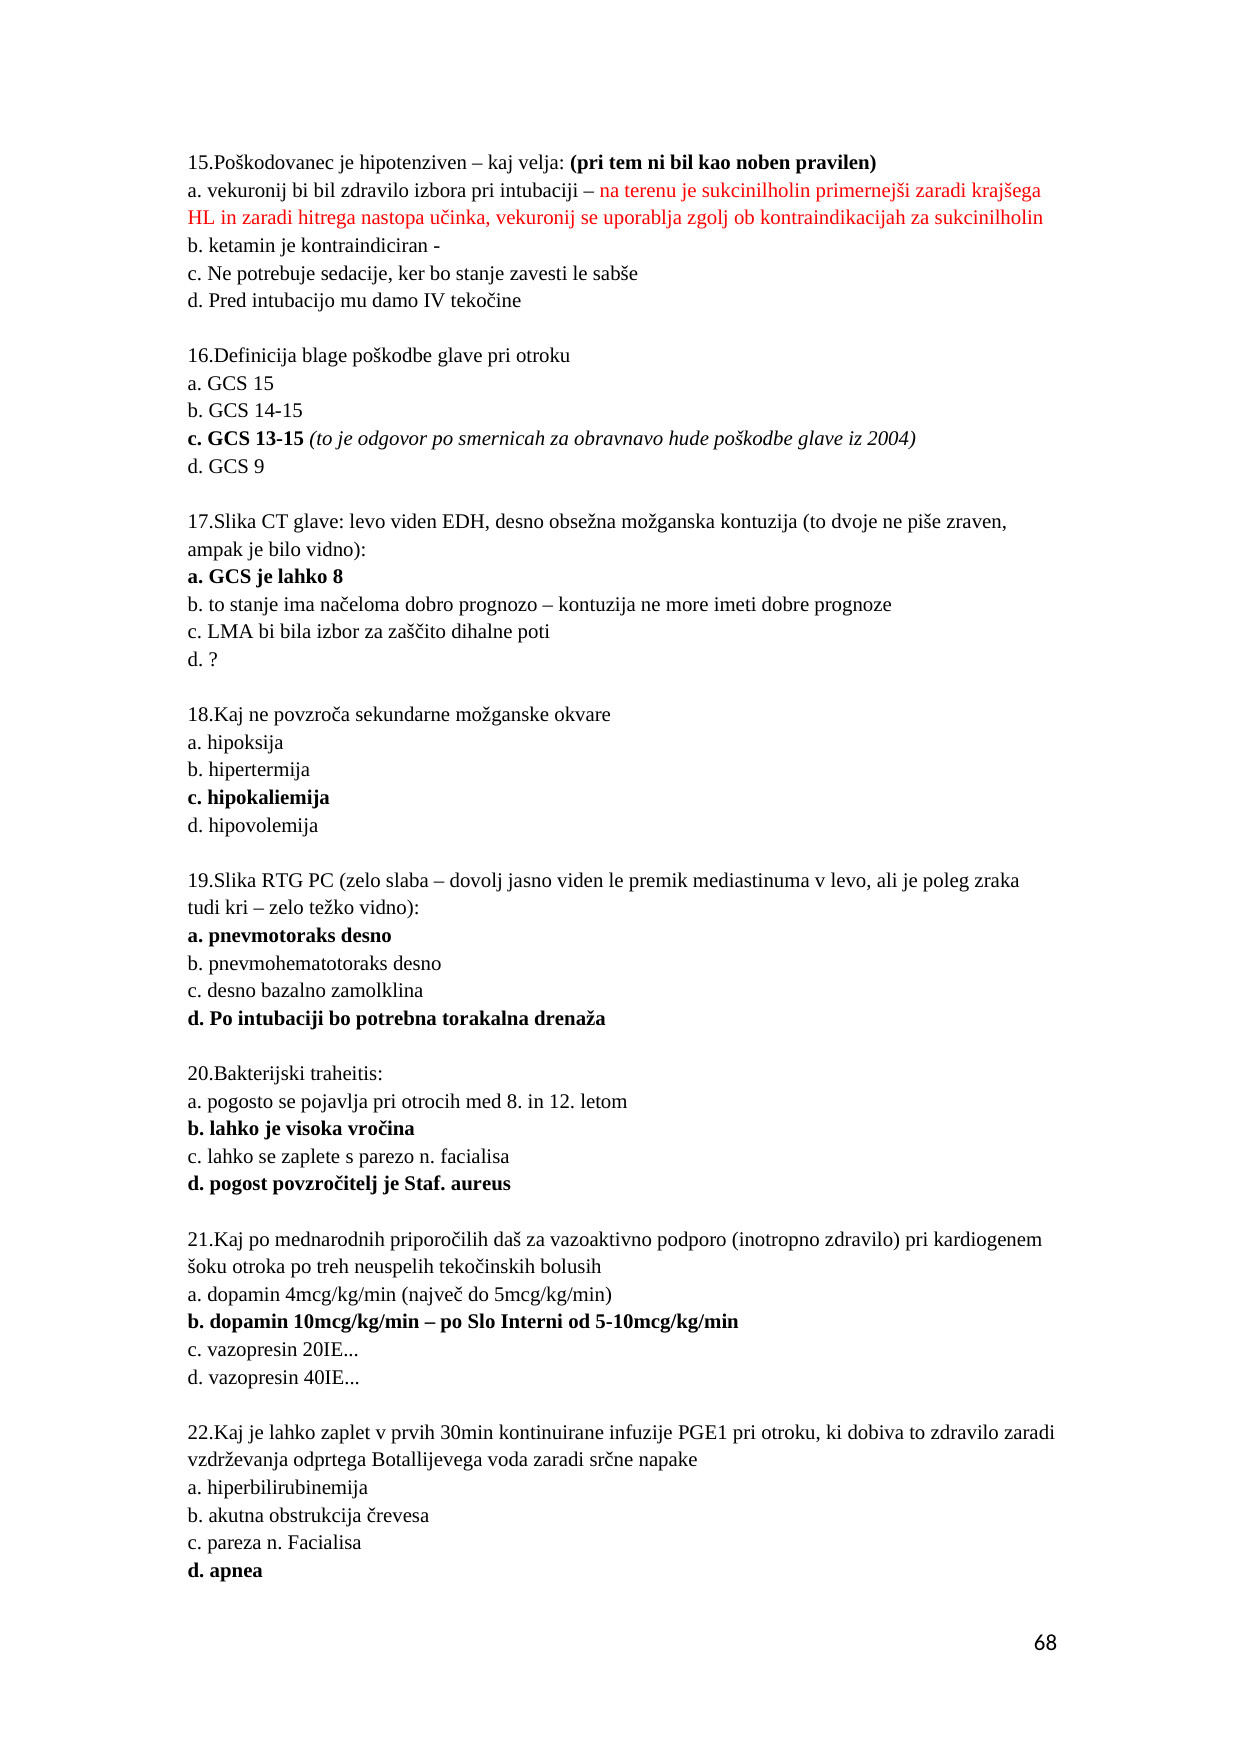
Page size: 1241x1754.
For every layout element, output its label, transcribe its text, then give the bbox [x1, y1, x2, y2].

text d. apnea [187, 1558, 1057, 1582]
text b. GCS 14-15 [187, 398, 1057, 422]
text c. lahko se zaplete s parezo n. facialisa [187, 1144, 1057, 1168]
text a. pogosto se pojavlja pri otrocih med 8. in 12. letom [187, 1088, 1057, 1113]
text d. hipovolemija [187, 812, 1057, 837]
text 21.Kaj po mednarodnih priporočilih daš za vazoaktivno podporo (inotropno zdravilo) pri kardiogenem šoku otroka po treh neuspelih tekočinskih bolusih [187, 1227, 1057, 1278]
text a. pnevmotoraks desno [187, 923, 1057, 947]
text b. akutna obstrukcija črevesa [187, 1503, 1057, 1527]
text c. LMA bi bila izbor za zaščito dihalne poti [187, 619, 1057, 643]
text 19.Slika RTG PC (zelo slaba – dovolj jasno viden le premik mediastinuma v levo, ali je poleg zraka tudi kri – zelo težko vidno): [187, 868, 1057, 919]
text 22.Kaj je lahko zaplet v prvih 30min kontinuirane infuzije PGE1 pri otroku, ki dobiva to zdravilo zaradi vzdrževanja odprtega Botallijevega voda zaradi srčne napake [187, 1420, 1057, 1471]
text c. GCS 13-15 (to je odgovor po smernicah za obravnavo hude poškodbe glave iz 2004) [187, 426, 1057, 450]
text 20.Bakterijski traheitis: [187, 1061, 1057, 1085]
text c. Ne potrebuje sedacije, ker bo stanje zavesti le sabše [187, 260, 1057, 284]
text a. GCS 15 [187, 371, 1057, 395]
text b. dopamin 10mcg/kg/min – po Slo Interni od 5-10mcg/kg/min [187, 1309, 1057, 1333]
text c. pareza n. Facialisa [187, 1530, 1057, 1554]
text 15.Poškodovanec je hipotenziven – kaj velja: (pri tem ni bil kao noben pravilen) [187, 150, 1057, 174]
text a. hiperbilirubinemija [187, 1475, 1057, 1499]
text d. GCS 9 [187, 454, 1057, 478]
text 18.Kaj ne povzroča sekundarne možganske okvare [187, 702, 1057, 726]
text c. hipokaliemija [187, 785, 1057, 809]
text a. GCS je lahko 8 [187, 564, 1057, 588]
text c. desno bazalno zamolklina [187, 978, 1057, 1002]
text d. Pred intubacijo mu damo IV tekočine [187, 288, 1057, 312]
text d. vazopresin 40IE... [187, 1364, 1057, 1389]
text b. hipertermija [187, 757, 1057, 781]
text a. hipoksija [187, 730, 1057, 754]
text 17.Slika CT glave: levo viden EDH, desno obsežna možganska kontuzija (to dvoje ne piše zraven, ampak je bilo vidno): [187, 509, 1057, 561]
text d. Po intubaciji bo potrebna torakalna drenaža [187, 1006, 1057, 1030]
text a. vekuronij bi bil zdravilo izbora pri intubaciji – na terenu je sukcinilholin primernejši zaradi krajšega HL in zaradi hitrega nastopa učinka, vekuronij se uporablja zgolj ob kontraindikacijah za sukcinilholin [187, 178, 1057, 229]
text 16.Definicija blage poškodbe glave pri otroku [187, 343, 1057, 367]
text c. vazopresin 20IE... [187, 1337, 1057, 1361]
text b. lahko je visoka vročina [187, 1116, 1057, 1140]
text d. pogost povzročitelj je Staf. aureus [187, 1171, 1057, 1195]
text a. dopamin 4mcg/kg/min (največ do 5mcg/kg/min) [187, 1282, 1057, 1306]
text b. ketamin je kontraindiciran - [187, 233, 1057, 257]
text b. pnevmohematotoraks desno [187, 951, 1057, 974]
text d. ? [187, 647, 1057, 671]
text b. to stanje ima načeloma dobro prognozo – kontuzija ne more imeti dobre prognoze [187, 592, 1057, 616]
